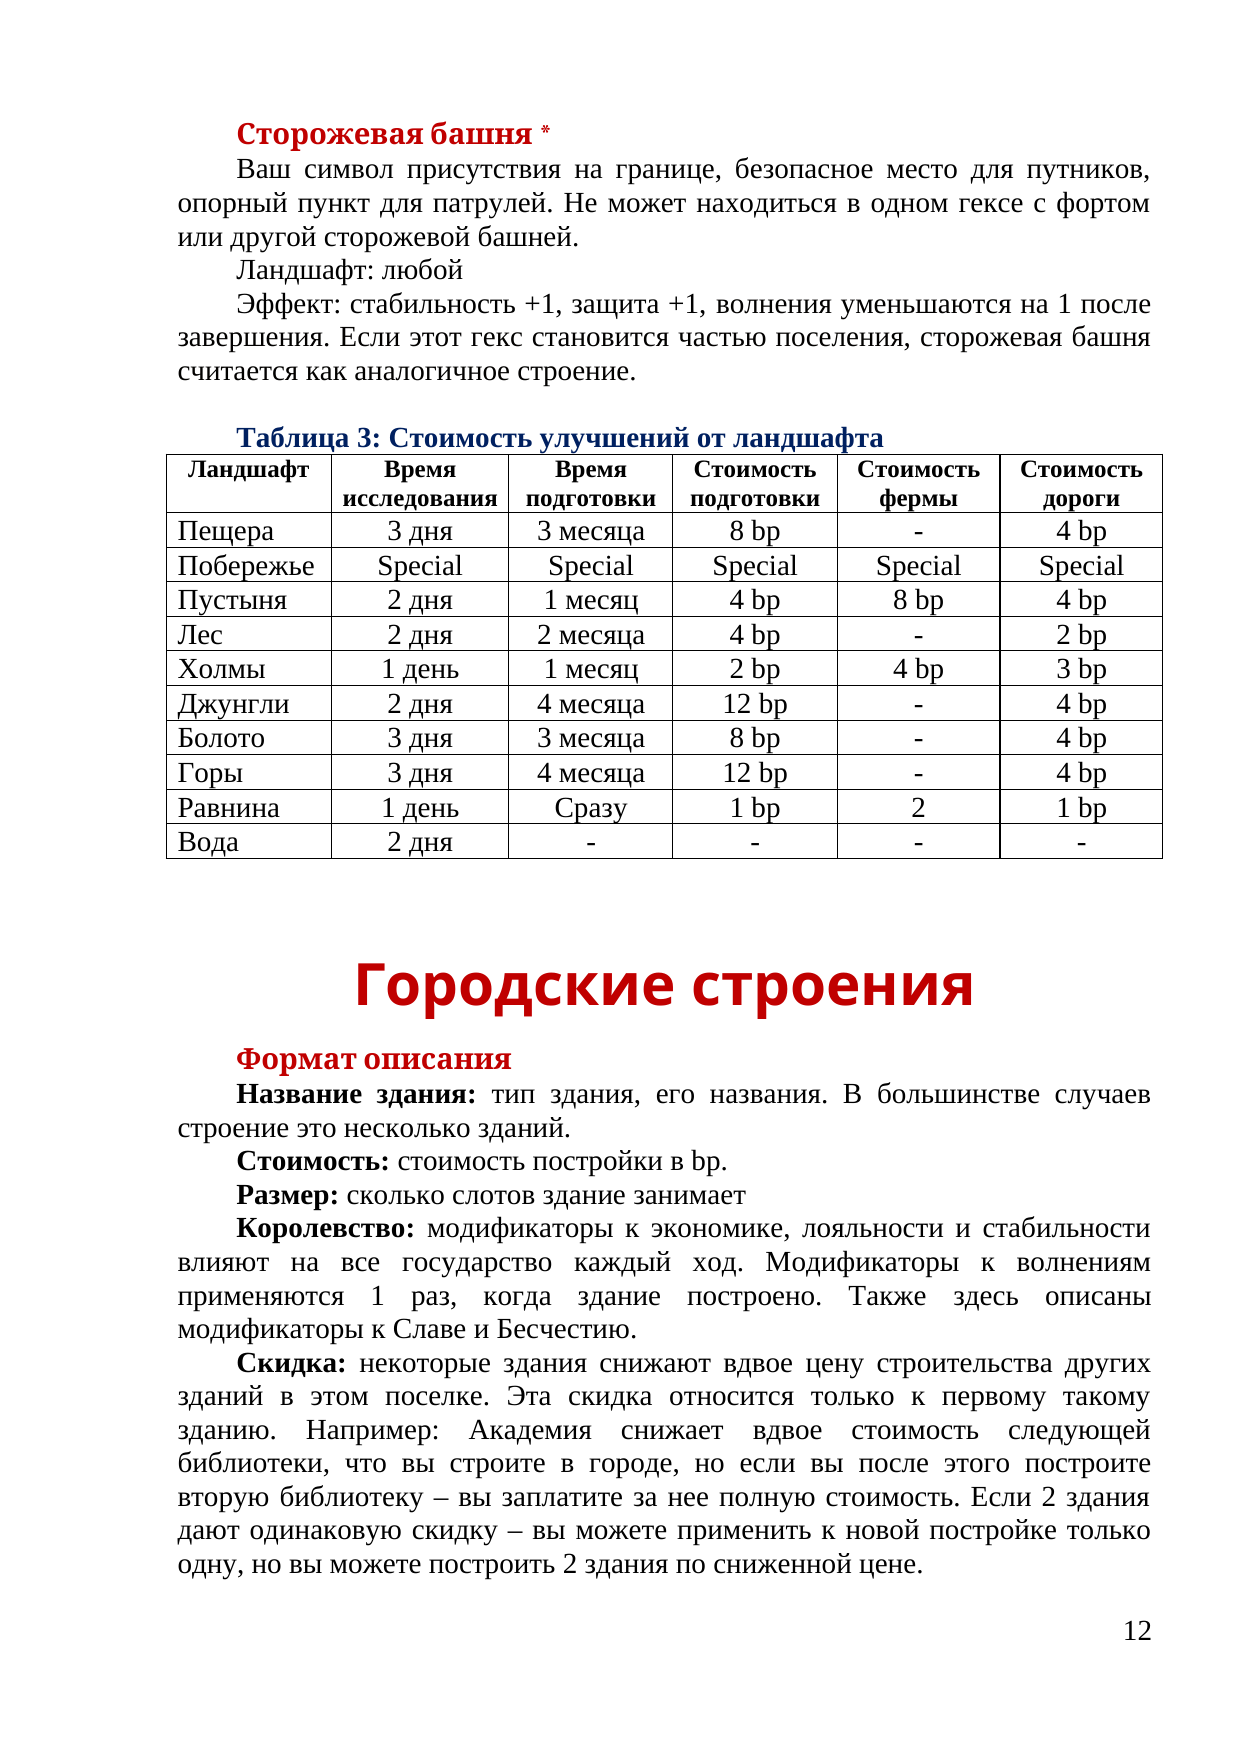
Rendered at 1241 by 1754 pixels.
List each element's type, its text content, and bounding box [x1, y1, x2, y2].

table_cell 1 день [332, 790, 508, 823]
table_cell 3 дня [332, 755, 508, 789]
table_cell 8 bp [673, 513, 837, 547]
table_cell - [838, 617, 999, 650]
table_cell 4 bp [1001, 582, 1162, 616]
text Стоимость: стоимость постройки в bp. [177, 1143, 1152, 1177]
table_cell 12 bp [673, 686, 837, 719]
table_cell - [1001, 824, 1162, 858]
table_header Стоимость дороги [1001, 455, 1162, 512]
table_cell 2 дня [332, 582, 508, 616]
table_cell Пещера [167, 513, 331, 547]
table_cell 2 дня [332, 617, 508, 650]
text Королевство: модификаторы к экономике, лояльности и стабильности влияют на все государство каждый ход. Модификаторы к волнениям применяются 1 раз, когда здание построено. Также здесь описаны модификаторы к Славе и Бесчестию. [177, 1211, 1152, 1345]
table_cell - [838, 513, 999, 547]
table_cell 4 bp [1001, 721, 1162, 754]
text Ваш символ присутствия на границе, безопасное место для путников, опорный пункт для патрулей. Не может находиться в одном гексе с фортом или другой сторожевой башней. [177, 152, 1152, 252]
text Эффект: стабильность +1, защита +1, волнения уменьшаются на 1 после завершения. Если этот гекс становится частью поселения, сторожевая башня считается как аналогичное строение. [177, 286, 1152, 386]
table_cell 4 bp [1001, 686, 1162, 719]
table_cell 2 [838, 790, 999, 823]
table_cell Пустыня [167, 582, 331, 616]
table_cell 2 дня [332, 824, 508, 858]
table_cell 3 bp [1001, 651, 1162, 685]
table_cell 3 месяца [509, 721, 672, 754]
table_header Время исследования [332, 455, 508, 512]
table_cell Special [1001, 548, 1162, 581]
table_cell 2 дня [332, 686, 508, 719]
table_header Ландшафт [167, 455, 331, 512]
table_cell 3 месяца [509, 513, 672, 547]
table_cell - [673, 824, 837, 858]
table_cell 4 месяца [509, 686, 672, 719]
table_cell Special [838, 548, 999, 581]
table_cell - [838, 686, 999, 719]
table_cell 1 месяц [509, 651, 672, 685]
table_header Стоимость подготовки [673, 455, 837, 512]
subtitle Сторожевая башня * [177, 118, 1152, 152]
table_cell Побережье [167, 548, 331, 581]
table_cell 3 дня [332, 513, 508, 547]
table_cell - [838, 721, 999, 754]
table_cell 3 дня [332, 721, 508, 754]
table_cell Special [509, 548, 672, 581]
table_cell - [838, 824, 999, 858]
table_cell - [838, 755, 999, 789]
text Ландшафт: любой [177, 252, 1152, 286]
text Размер: сколько слотов здание занимает [177, 1177, 1152, 1211]
table_cell 8 bp [673, 721, 837, 754]
table_cell Болото [167, 721, 331, 754]
table_cell 4 bp [673, 617, 837, 650]
table_header Время подготовки [509, 455, 672, 512]
table_cell 2 bp [673, 651, 837, 685]
table_cell 2 bp [1001, 617, 1162, 650]
table_cell Джунгли [167, 686, 331, 719]
table_cell 2 месяца [509, 617, 672, 650]
table_cell 1 день [332, 651, 508, 685]
table_cell Горы [167, 755, 331, 789]
table_cell 4 bp [1001, 755, 1162, 789]
table_cell 4 bp [838, 651, 999, 685]
table_cell 1 месяц [509, 582, 672, 616]
text Название здания: тип здания, его названия. В большинстве случаев строение это несколько зданий. [177, 1076, 1152, 1143]
table_cell 4 bp [1001, 513, 1162, 547]
table_cell Special [332, 548, 508, 581]
table_cell - [509, 824, 672, 858]
table_cell Равнина [167, 790, 331, 823]
table_header Стоимость фермы [838, 455, 999, 512]
table_cell Холмы [167, 651, 331, 685]
table_cell 1 bp [1001, 790, 1162, 823]
table_cell 8 bp [838, 582, 999, 616]
table_cell Сразу [509, 790, 672, 823]
table_cell Вода [167, 824, 331, 858]
table_cell Special [673, 548, 837, 581]
table_cell 4 bp [673, 582, 837, 616]
subtitle Городские строения [177, 942, 1152, 1022]
table_cell 12 bp [673, 755, 837, 789]
table_cell 1 bp [673, 790, 837, 823]
subtitle Формат описания [177, 1043, 1152, 1076]
text Скидка: некоторые здания снижают вдвое цену строительства других зданий в этом поселке. Эта скидка относится только к первому такому зданию. Например: Академия снижает вдвое стоимость следующей библиотеки, что вы строите в городе, но если вы после этого построите вторую библиотеку – вы заплатите за нее полную стоимость. Если 2 здания дают одинаковую скидку – вы можете применить к новой постройке только одну, но вы можете построить 2 здания по сниженной цене. [177, 1345, 1152, 1579]
table_cell Лес [167, 617, 331, 650]
table_cell 4 месяца [509, 755, 672, 789]
